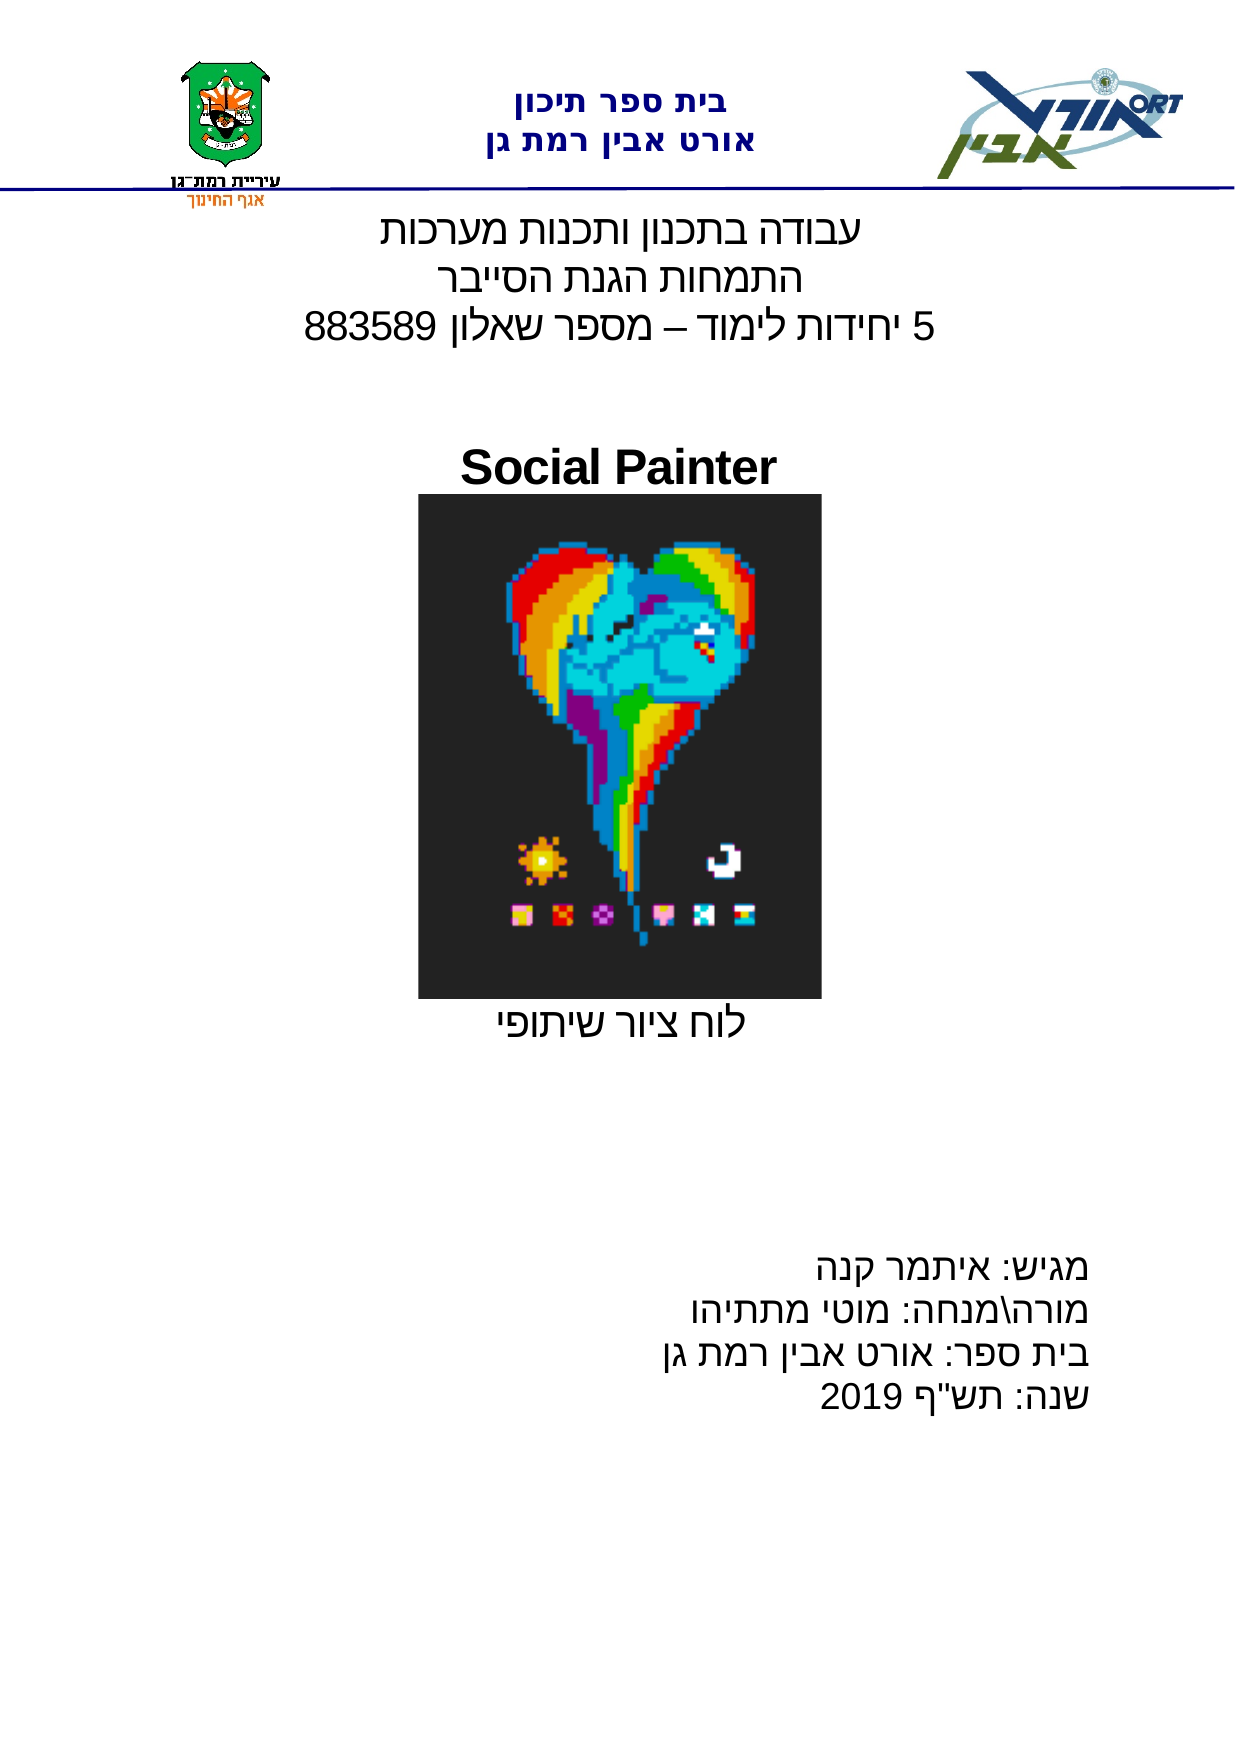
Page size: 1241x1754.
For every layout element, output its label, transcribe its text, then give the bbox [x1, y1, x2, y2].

picture [120, 28, 330, 187]
text מורה\מנחה: מוטי מתתיהו [150, 1288, 1090, 1331]
title התמחות הגנת הסייבר [150, 253, 1090, 301]
picture [936, 68, 1183, 178]
title לוח ציור שיתופי [150, 998, 1090, 1046]
text שנה: תש"ף 2019 [150, 1374, 1090, 1417]
picture [120, 191, 330, 242]
text מגיש: איתמר קנה [150, 1245, 1090, 1288]
text בית ספר: אורט אבין רמת גן [150, 1331, 1090, 1374]
title עבודה בתכנון ותכנות מערכות [150, 206, 1090, 253]
picture [418, 494, 822, 999]
title 5 יחידות לימוד – מספר שאלון 883589 [150, 301, 1090, 349]
